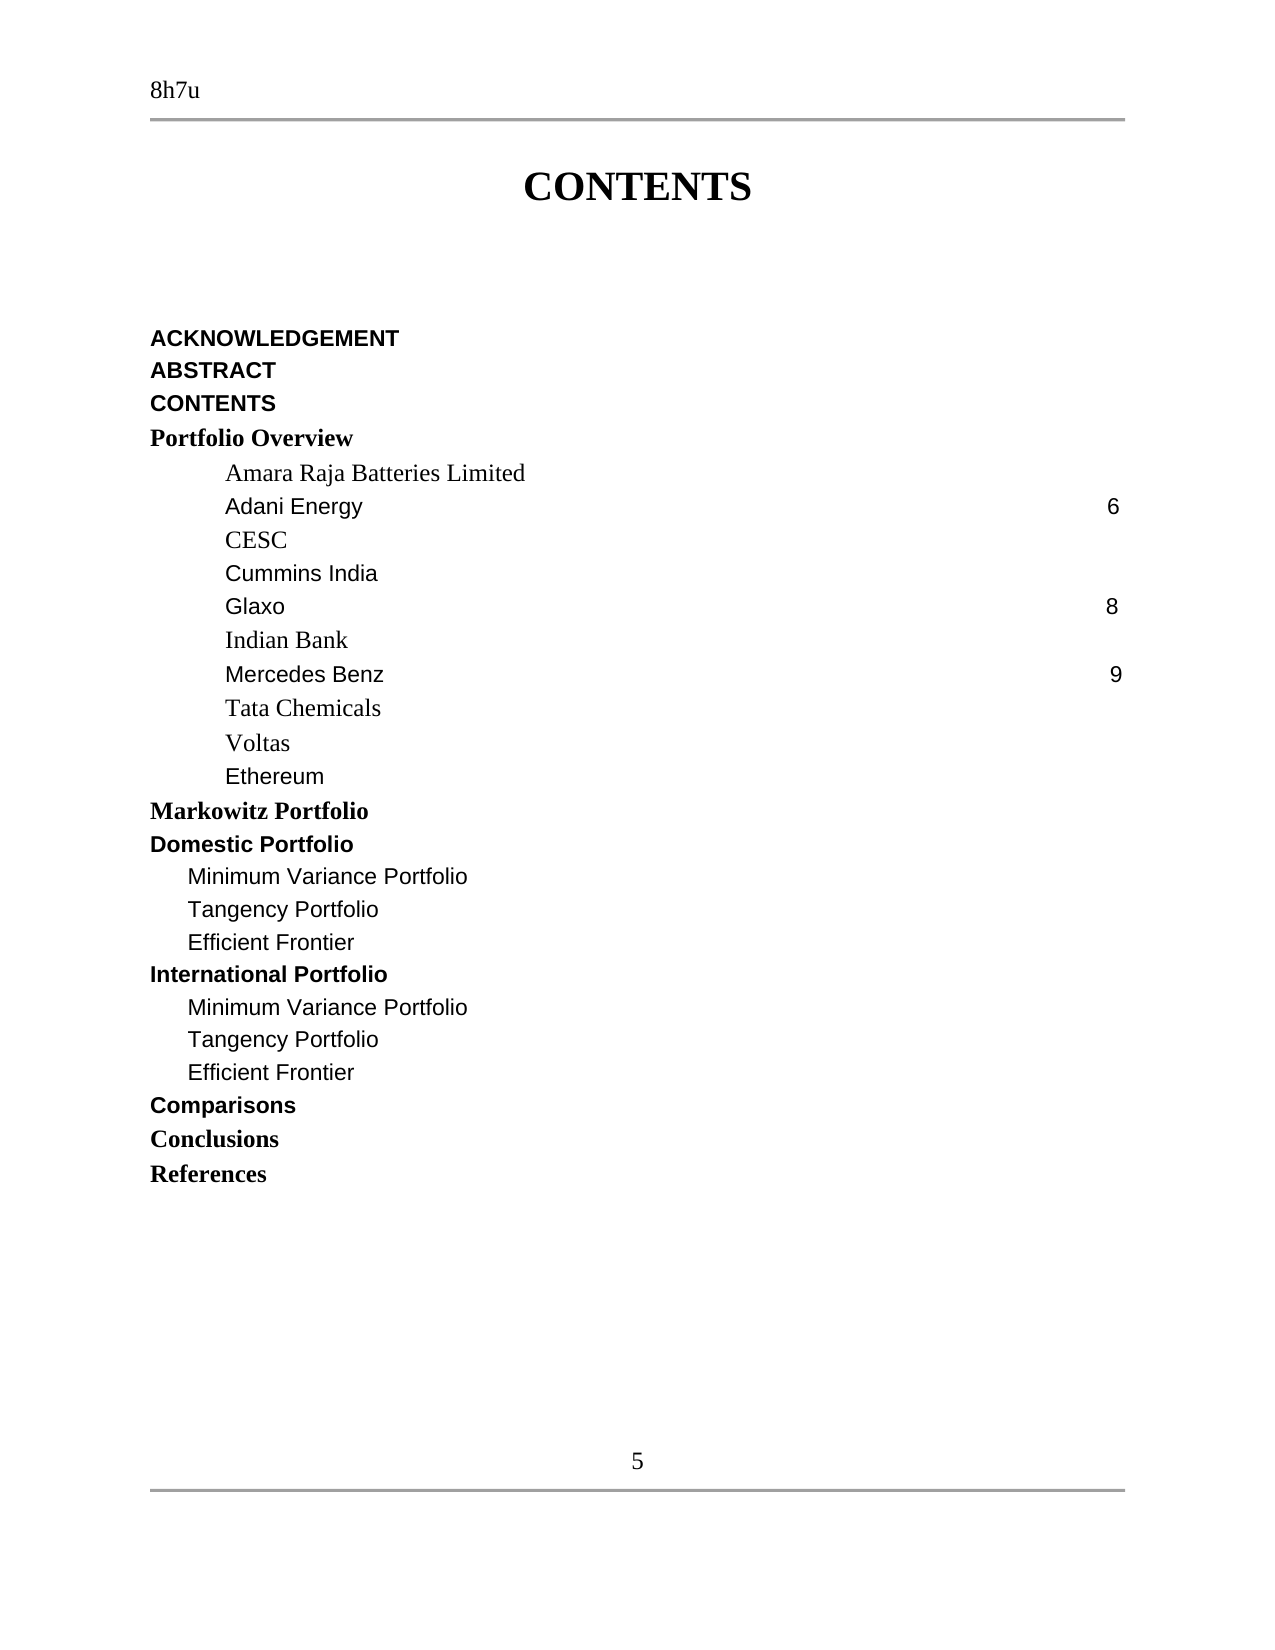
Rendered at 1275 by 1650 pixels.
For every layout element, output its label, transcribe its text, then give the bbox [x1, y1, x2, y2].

subtitle CONTENTS [150, 161, 1125, 209]
